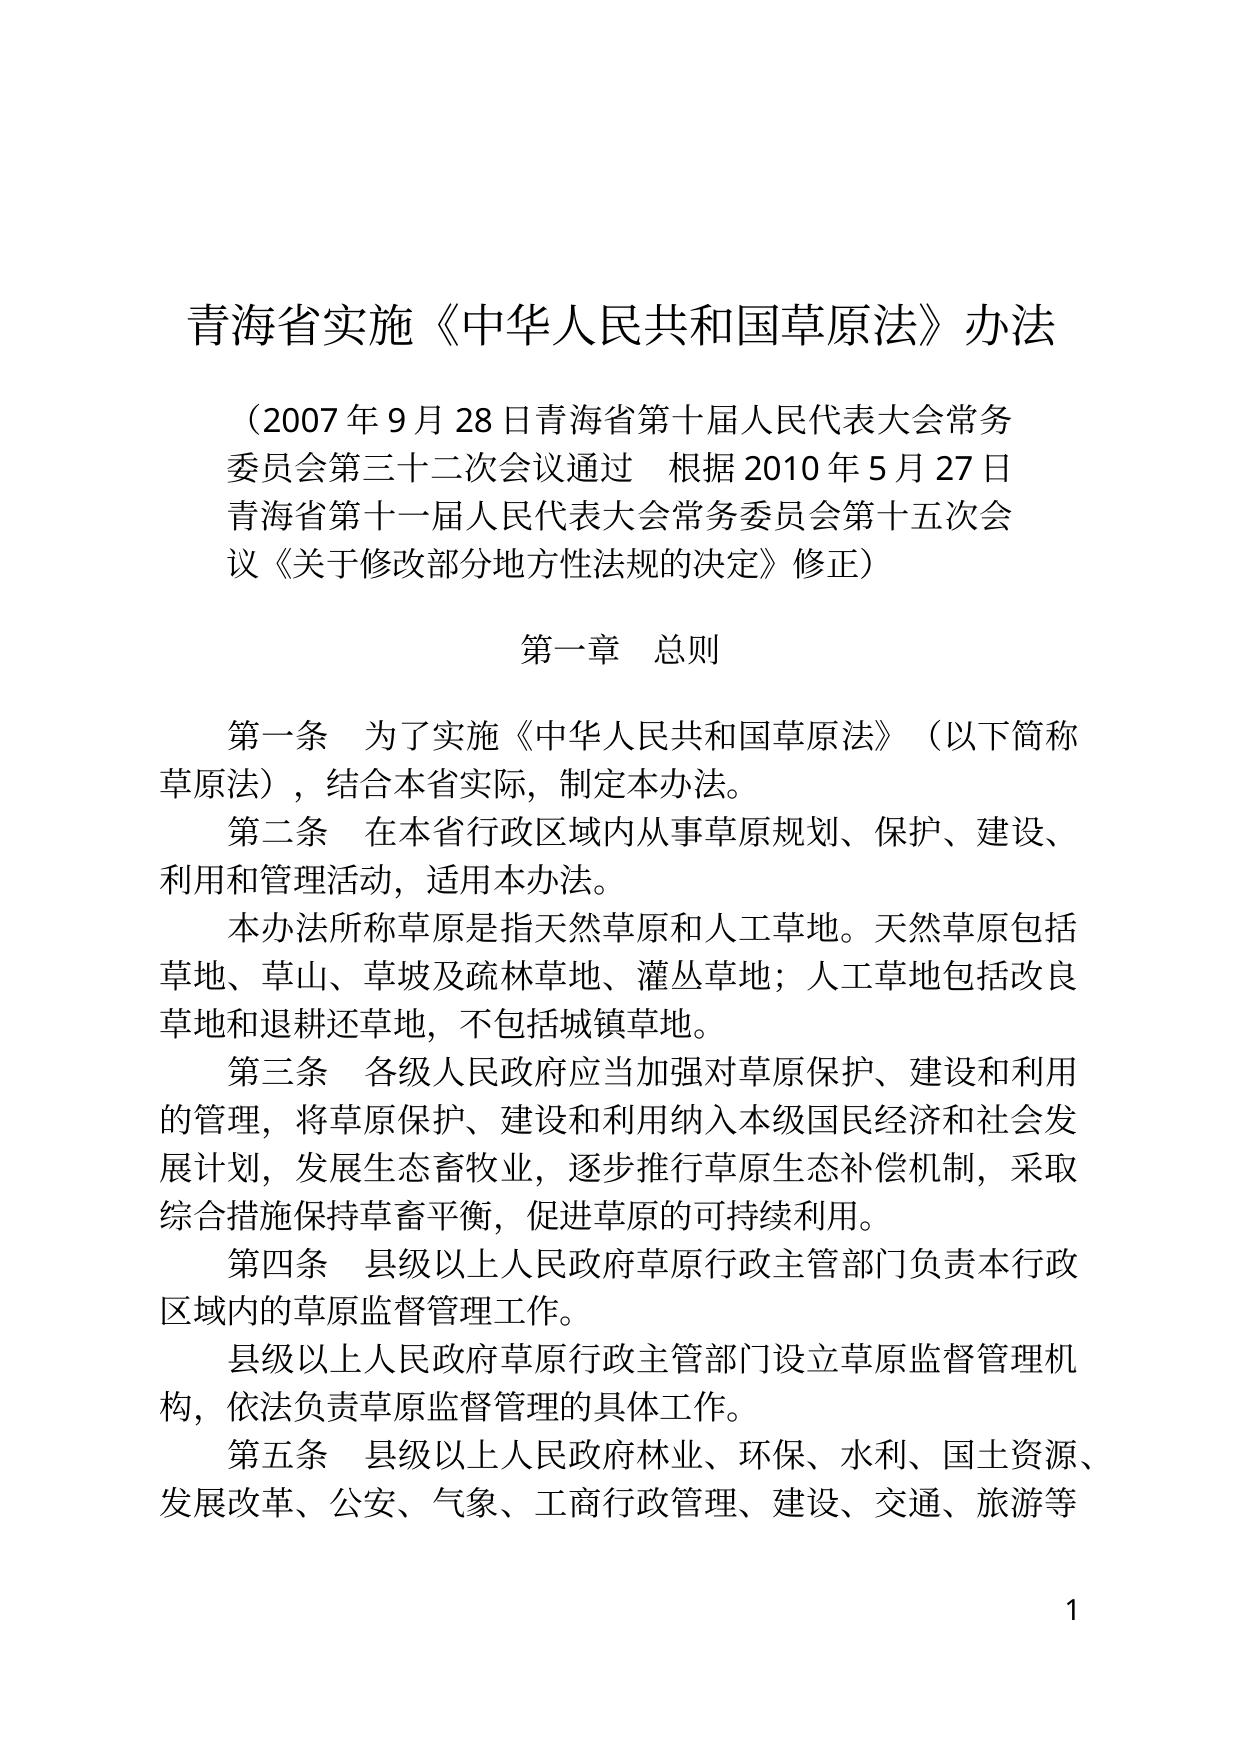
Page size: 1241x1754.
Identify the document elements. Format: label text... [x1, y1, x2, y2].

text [159, 1429, 1081, 1525]
text 县级以上人民政府草原行政主管部门设立草原监督管理机构，依法负责草原监督管理的具体工作。 [159, 1333, 1081, 1429]
text 第一条 为了实施《中华人民共和国草原法》（以下简称草原法），结合本省实际，制定本办法。 [159, 711, 1081, 806]
text 第四条 县级以上人民政府草原行政主管部门负责本行政区域内的草原监督管理工作。 [159, 1238, 1081, 1333]
text 本办法所称草原是指天然草原和人工草地。天然草原包括草地、草山、草坡及疏林草地、灌丛草地；人工草地包括改良草地和退耕还草地，不包括城镇草地。 [159, 902, 1081, 1046]
text 青海省实施《中华人民共和国草原法》办法 [159, 289, 1081, 355]
text 第一章 总则 [159, 624, 1081, 672]
text 第三条 各级人民政府应当加强对草原保护、建设和利用的管理，将草原保护、建设和利用纳入本级国民经济和社会发展计划，发展生态畜牧业，逐步推行草原生态补偿机制，采取综合措施保持草畜平衡，促进草原的可持续利用。 [159, 1046, 1081, 1238]
text 第二条 在本省行政区域内从事草原规划、保护、建设、利用和管理活动，适用本办法。 [159, 806, 1081, 902]
text （2007年9月28日青海省第十届人民代表大会常务委员会第三十二次会议通过 根据2010年5月27日青海省第十一届人民代表大会常务委员会第十五次会议《关于修改部分地方性法规的决定》修正） [159, 394, 1014, 586]
